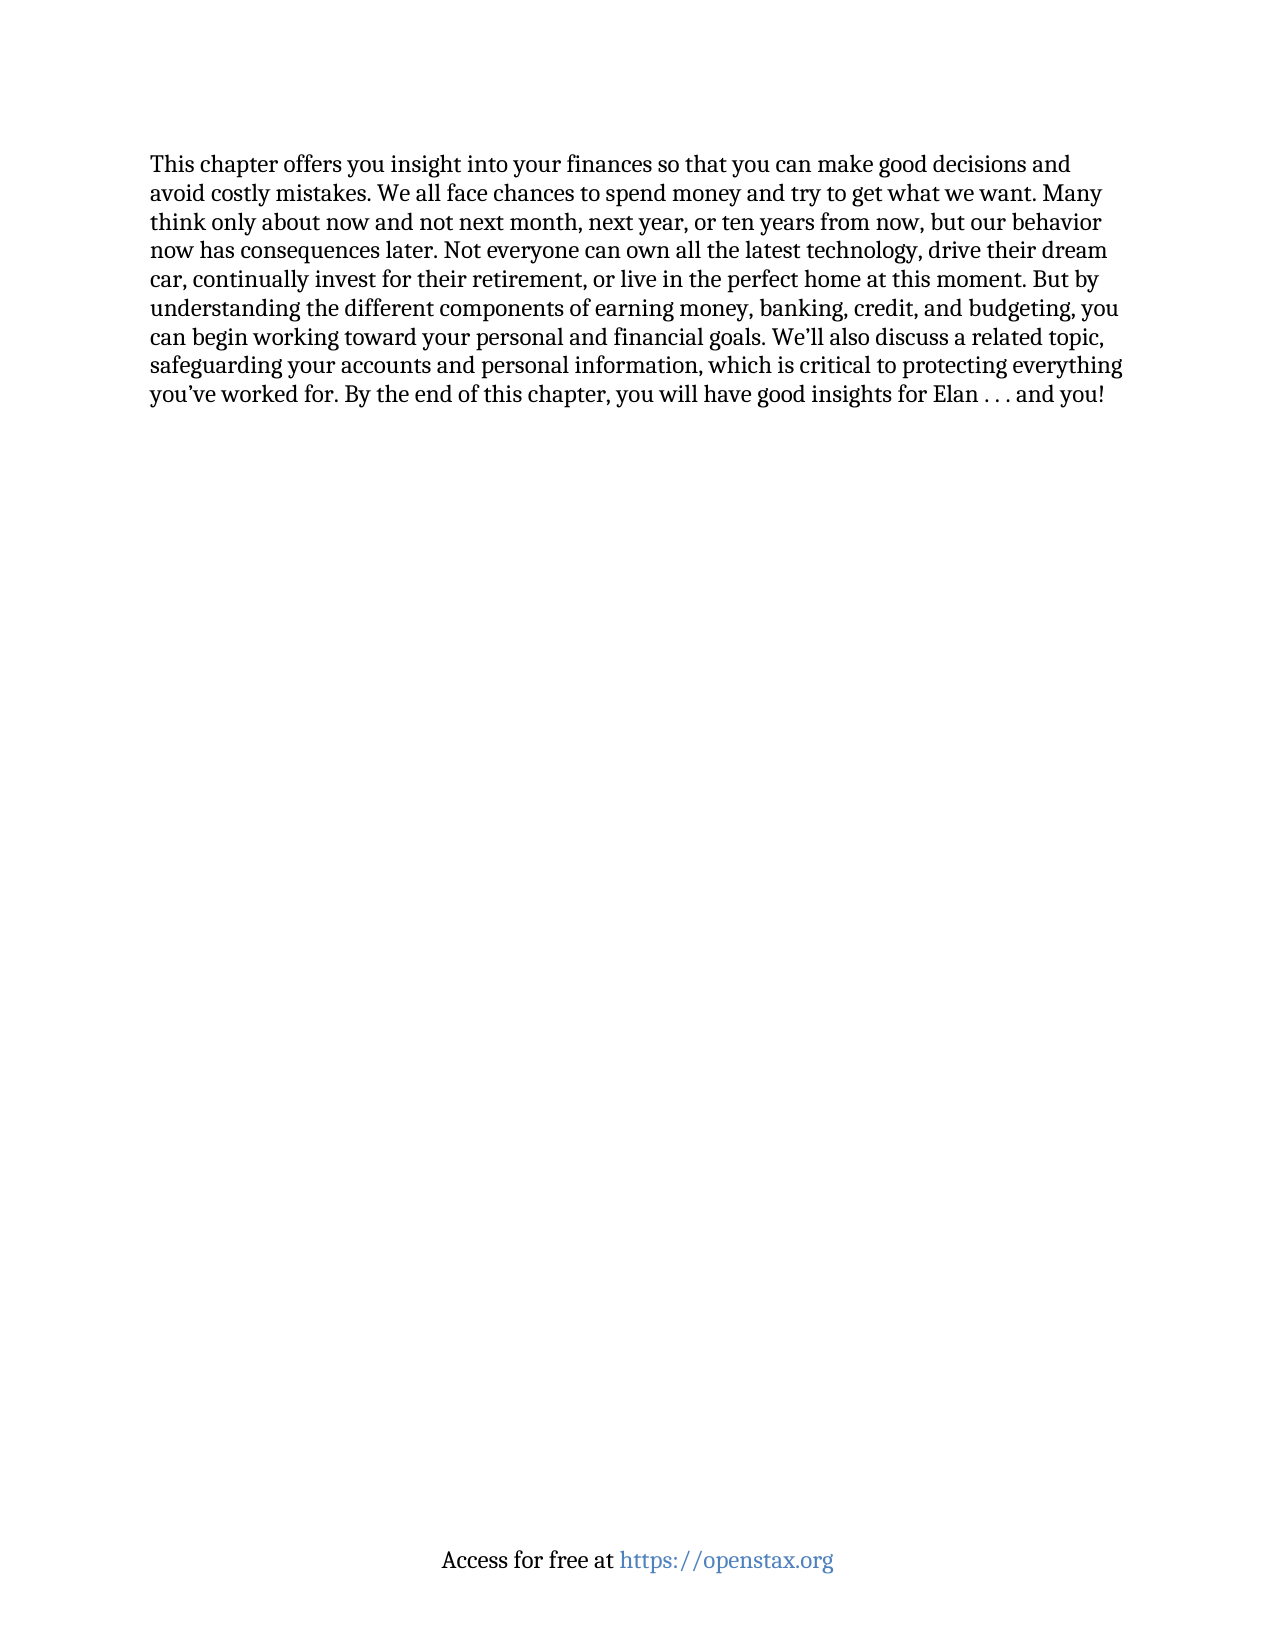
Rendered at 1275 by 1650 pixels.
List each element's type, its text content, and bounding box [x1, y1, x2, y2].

text This chapter offers you insight into your finances so that you can make good decisions and avoid costly mistakes. We all face chances to spend money and try to get what we want. Many think only about now and not next month, next year, or ten years from now, but our behavior now has consequences later. Not everyone can own all the latest technology, drive their dream car, continually invest for their retirement, or live in the perfect home at this moment. But by understanding the different components of earning money, banking, credit, and budgeting, you can begin working toward your personal and financial goals. We’ll also discuss a related topic, safeguarding your accounts and personal information, which is critical to protecting everything you’ve worked for. By the end of this chapter, you will have good insights for Elan . . . and you! [150, 150, 1125, 409]
